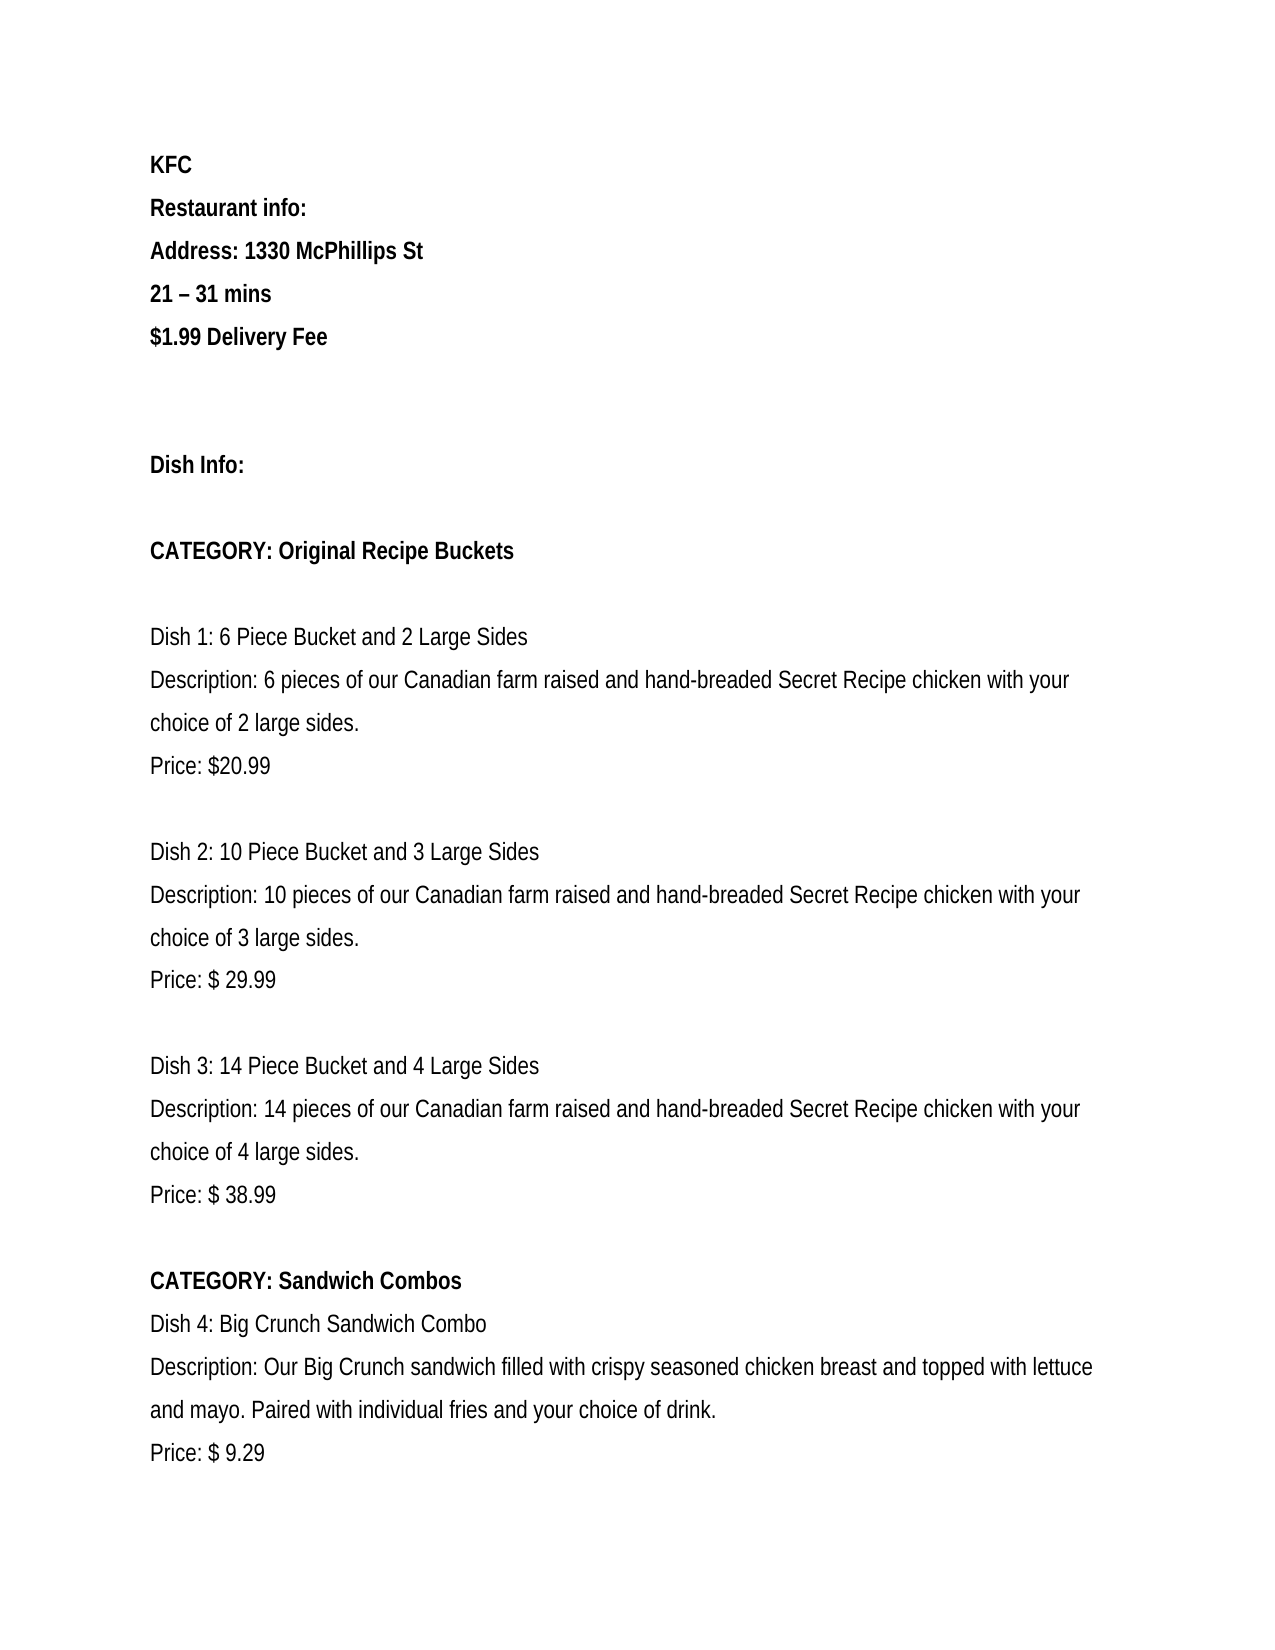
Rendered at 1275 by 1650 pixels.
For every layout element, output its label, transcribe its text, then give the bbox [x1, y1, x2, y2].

text CATEGORY: Sandwich Combos [150, 1266, 1125, 1294]
text Dish 3: 14 Piece Bucket and 4 Large Sides [150, 1051, 1125, 1080]
text Price: $ 29.99 [150, 965, 1125, 994]
text Description: Our Big Crunch sandwich filled with crispy seasoned chicken breast and topped with lettuce and mayo. Paired with individual fries and your choice of drink. [150, 1352, 1125, 1423]
text Description: 6 pieces of our Canadian farm raised and hand-breaded Secret Recipe chicken with your choice of 2 large sides. [150, 665, 1125, 737]
text Description: 14 pieces of our Canadian farm raised and hand-breaded Secret Recipe chicken with your choice of 4 large sides. [150, 1094, 1125, 1166]
text Dish 4: Big Crunch Sandwich Combo [150, 1309, 1125, 1337]
text Description: 10 pieces of our Canadian farm raised and hand-breaded Secret Recipe chicken with your choice of 3 large sides. [150, 879, 1125, 951]
text 21 – 31 mins [150, 279, 1125, 307]
text Address: 1330 McPhillips St [150, 236, 1125, 264]
text $1.99 Delivery Fee [150, 322, 1125, 350]
text CATEGORY: Original Recipe Buckets [150, 536, 1125, 565]
text Restaurant info: [150, 193, 1125, 222]
text KFC [150, 150, 1125, 179]
text Dish 1: 6 Piece Bucket and 2 Large Sides [150, 622, 1125, 651]
text Dish Info: [150, 450, 1125, 479]
text Price: $20.99 [150, 751, 1125, 779]
text Price: $ 38.99 [150, 1180, 1125, 1209]
text Dish 2: 10 Piece Bucket and 3 Large Sides [150, 837, 1125, 865]
text Price: $ 9.29 [150, 1437, 1125, 1466]
